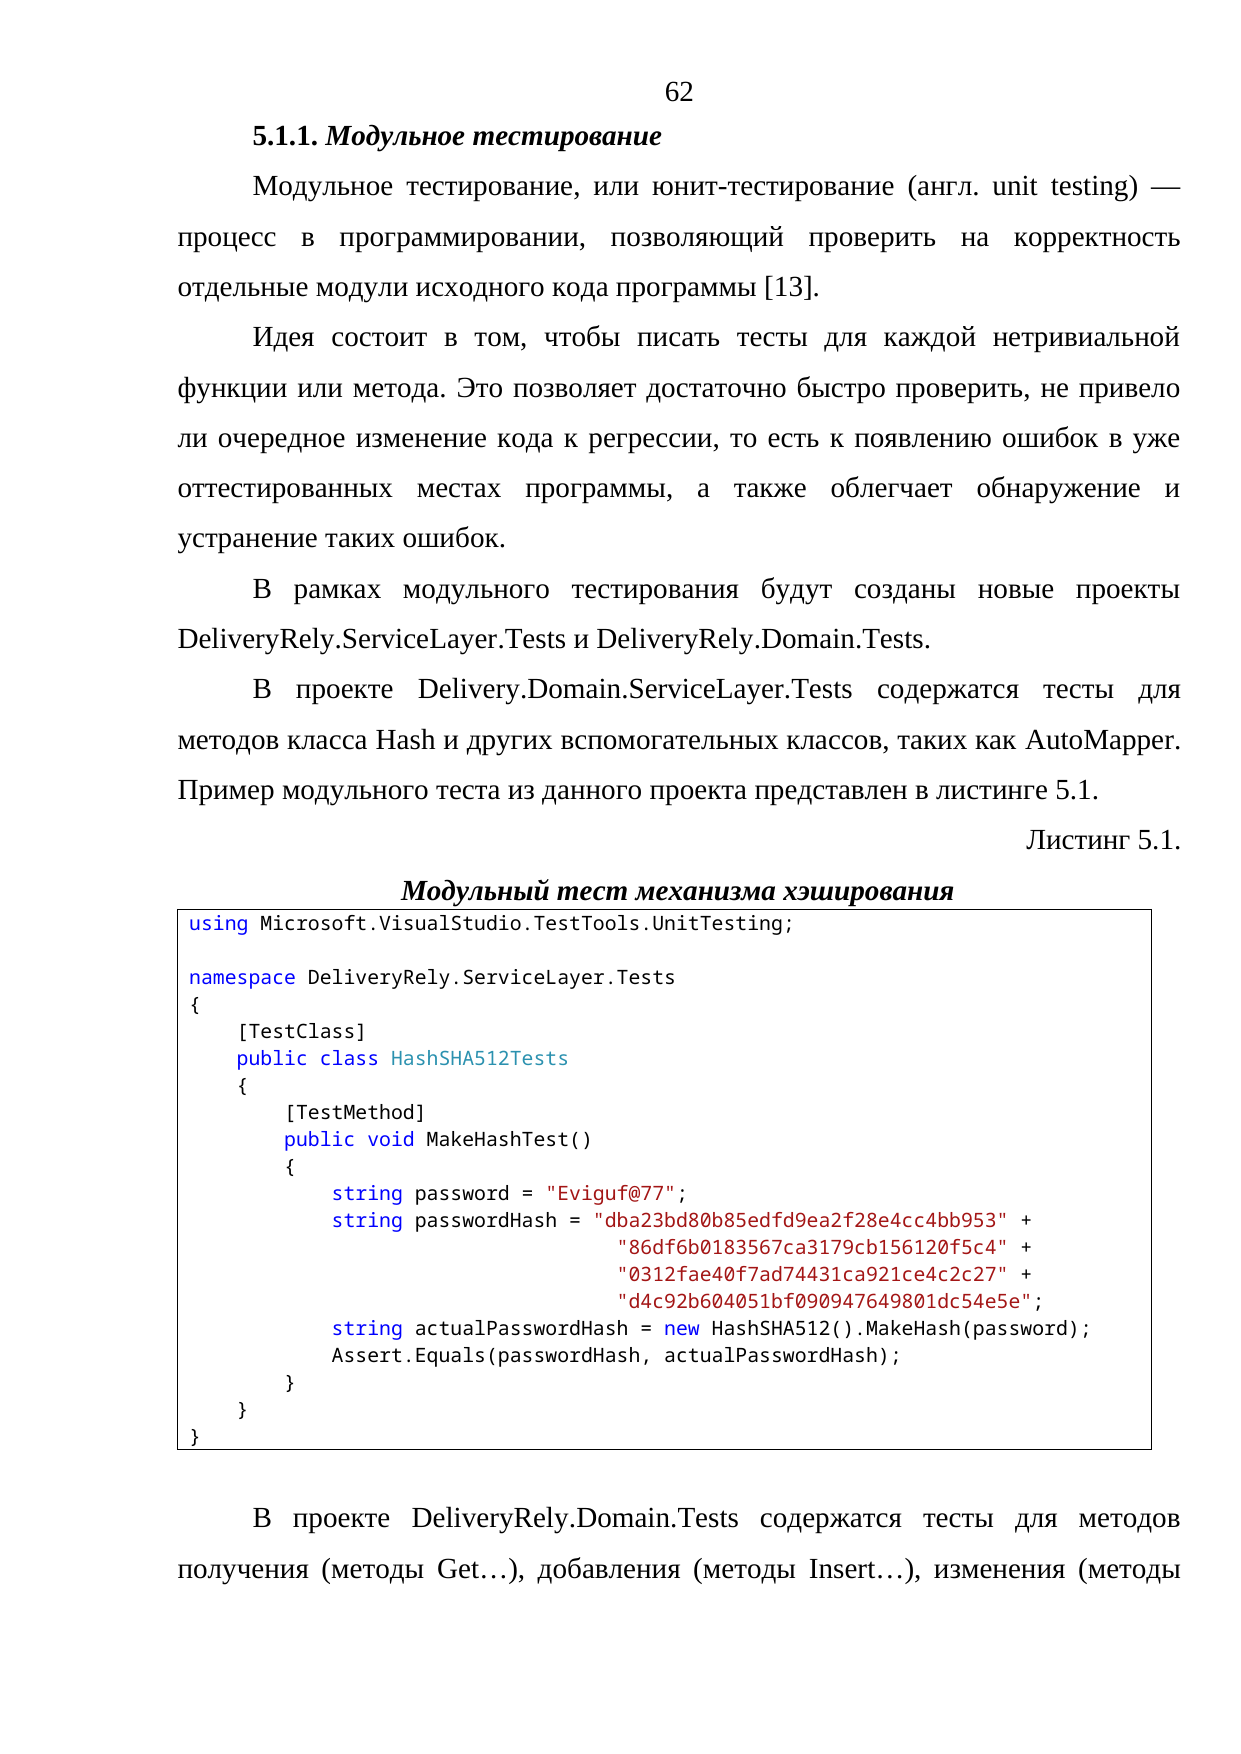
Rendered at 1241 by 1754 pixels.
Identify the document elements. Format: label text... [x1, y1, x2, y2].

text Модульный тест механизма хэширования [177, 873, 1181, 906]
text Модульное тестирование, или юнит-тестирование (англ. unit testing) — процесс в программировании, позволяющий проверить на корректность отдельные модули исходного кода программы [13]. [177, 168, 1181, 303]
text Идея состоит в том, чтобы писать тесты для каждой нетривиальной функции или метода. Это позволяет достаточно быстро проверить, не привело ли очередное изменение кода к регрессии, то есть к появлению ошибок в уже оттестированных местах программы, а также облегчает обнаружение и устранение таких ошибок. [177, 319, 1181, 554]
text В проекте Delivery.Domain.ServiceLayer.Tests содержатся тесты для методов класса Hash и других вспомогательных классов, таких как AutoMapper. Пример модульного теста из данного проекта представлен в листинге 5.1. [177, 672, 1181, 806]
subtitle Модульное тестирование [252, 118, 1181, 152]
text Листинг 5.1. [177, 822, 1181, 856]
text В рамках модульного тестирования будут созданы новые проекты DeliveryRely.ServiceLayer.Tests и DeliveryRely.Domain.Tests. [177, 571, 1181, 655]
table_header using Microsoft.VisualStudio.TestTools.UnitTesting; namespace DeliveryRely.ServiceLayer.Tests { [TestClass] public class HashSHA512Tests { [TestMethod] public void MakeHashTest() { string password = "Eviguf@77"; string passwordHash = "dba23bd80b85edfd9ea2f28e4cc4bb953" + "86df6b0183567ca3179cb156120f5c4" + "0312fae40f7ad74431ca921ce4c2c27" + "d4c92b604051bf090947649801dc54e5e"; string actualPasswordHash = new HashSHA512().MakeHash(password); Assert.Equals(passwordHash, actualPasswordHash); } } } [178, 910, 1151, 1449]
